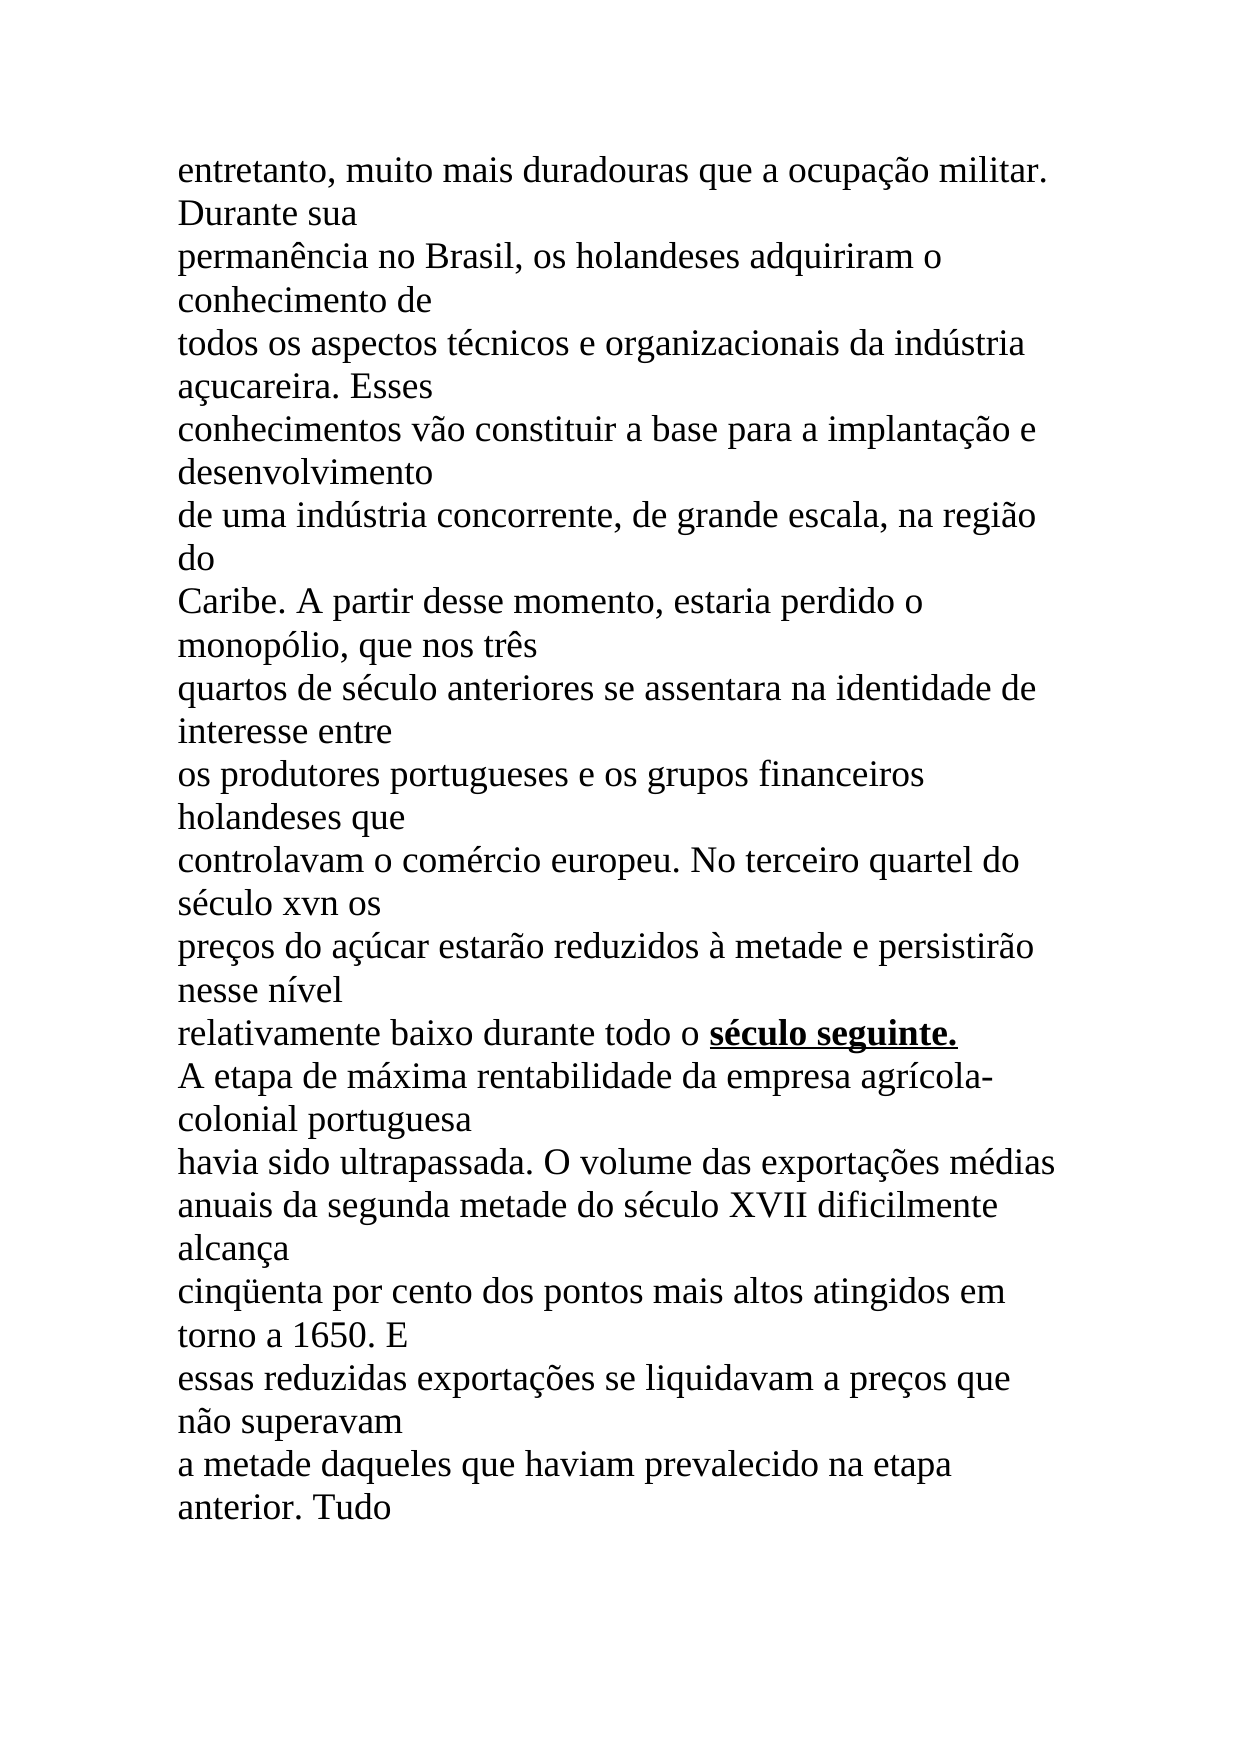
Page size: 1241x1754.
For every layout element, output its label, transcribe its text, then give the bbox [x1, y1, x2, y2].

text de uma indústria concorrente, de grande escala, na região do [177, 493, 1063, 579]
text conhecimentos vão constituir a base para a implantação e desenvolvimento [177, 406, 1063, 493]
text entretanto, muito mais duradouras que a ocupação militar. Durante sua [177, 148, 1063, 234]
text quartos de século anteriores se assentara na identidade de interesse entre [177, 665, 1063, 751]
text Caribe. A partir desse momento, estaria perdido o monopólio, que nos três [177, 579, 1063, 665]
text cinqüenta por cento dos pontos mais altos atingidos em torno a 1650. E [177, 1269, 1063, 1355]
text A etapa de máxima rentabilidade da empresa agrícola-colonial portuguesa [177, 1053, 1063, 1139]
text a metade daqueles que haviam prevalecido na etapa anterior. Tudo [177, 1441, 1063, 1528]
text preços do açúcar estarão reduzidos à metade e persistirão nesse nível [177, 924, 1063, 1010]
text anuais da segunda metade do século XVII dificilmente alcança [177, 1183, 1063, 1269]
text todos os aspectos técnicos e organizacionais da indústria açucareira. Esses [177, 320, 1063, 406]
text controlavam o comércio europeu. No terceiro quartel do século xvn os [177, 838, 1063, 924]
text relativamente baixo durante todo o século seguinte. [177, 1010, 1063, 1053]
text permanência no Brasil, os holandeses adquiriram o conhecimento de [177, 234, 1063, 320]
text essas reduzidas exportações se liquidavam a preços que não superavam [177, 1355, 1063, 1441]
text os produtores portugueses e os grupos financeiros holandeses que [177, 751, 1063, 838]
text havia sido ultrapassada. O volume das exportações médias [177, 1139, 1063, 1183]
